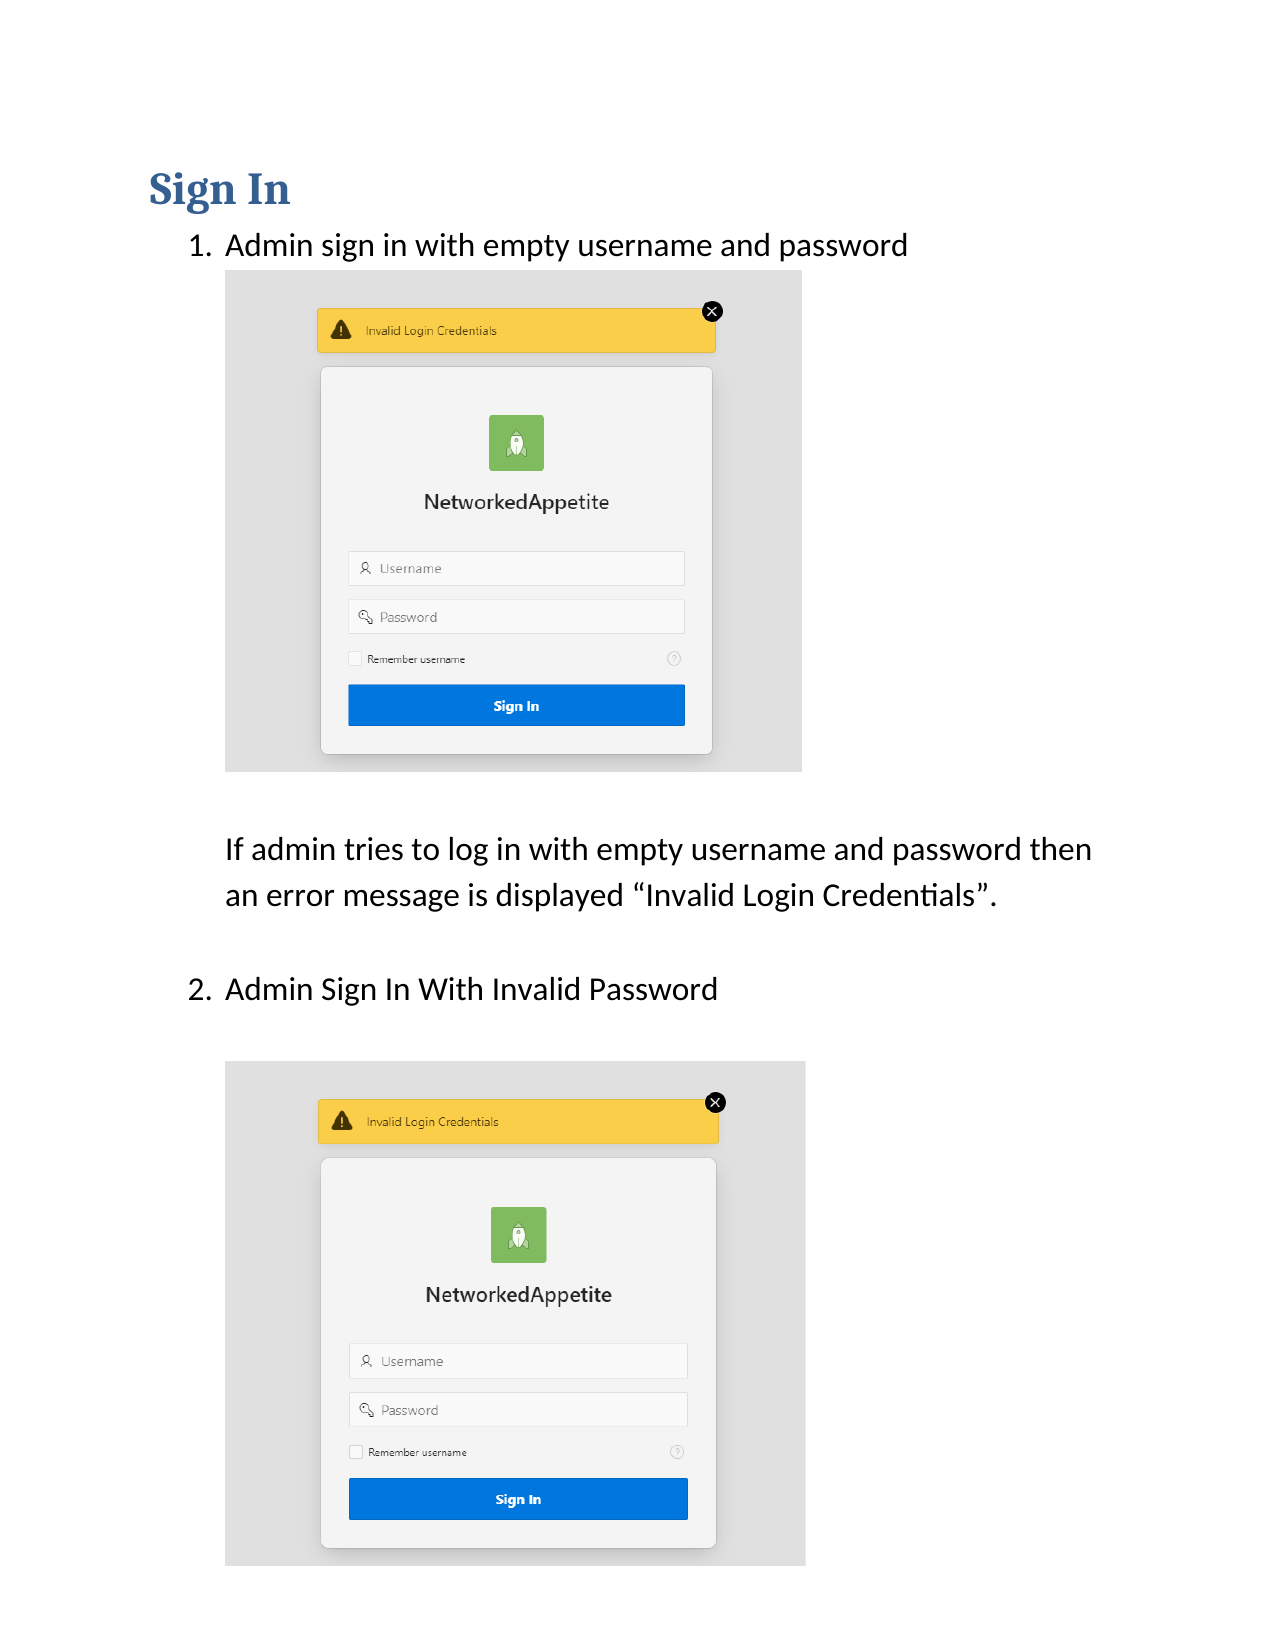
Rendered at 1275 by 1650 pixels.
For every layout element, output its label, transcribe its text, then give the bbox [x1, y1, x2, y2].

picture [225, 270, 802, 777]
picture [225, 1061, 806, 1571]
list Admin Sign In With Invalid Password [187, 968, 1125, 1009]
list Admin sign in with empty username and password [187, 224, 1125, 265]
subtitle Sign In [150, 163, 1125, 216]
list If admin tries to log in with empty username and password then an error message is displayed “Invalid Login Credentials”. [225, 828, 1125, 915]
